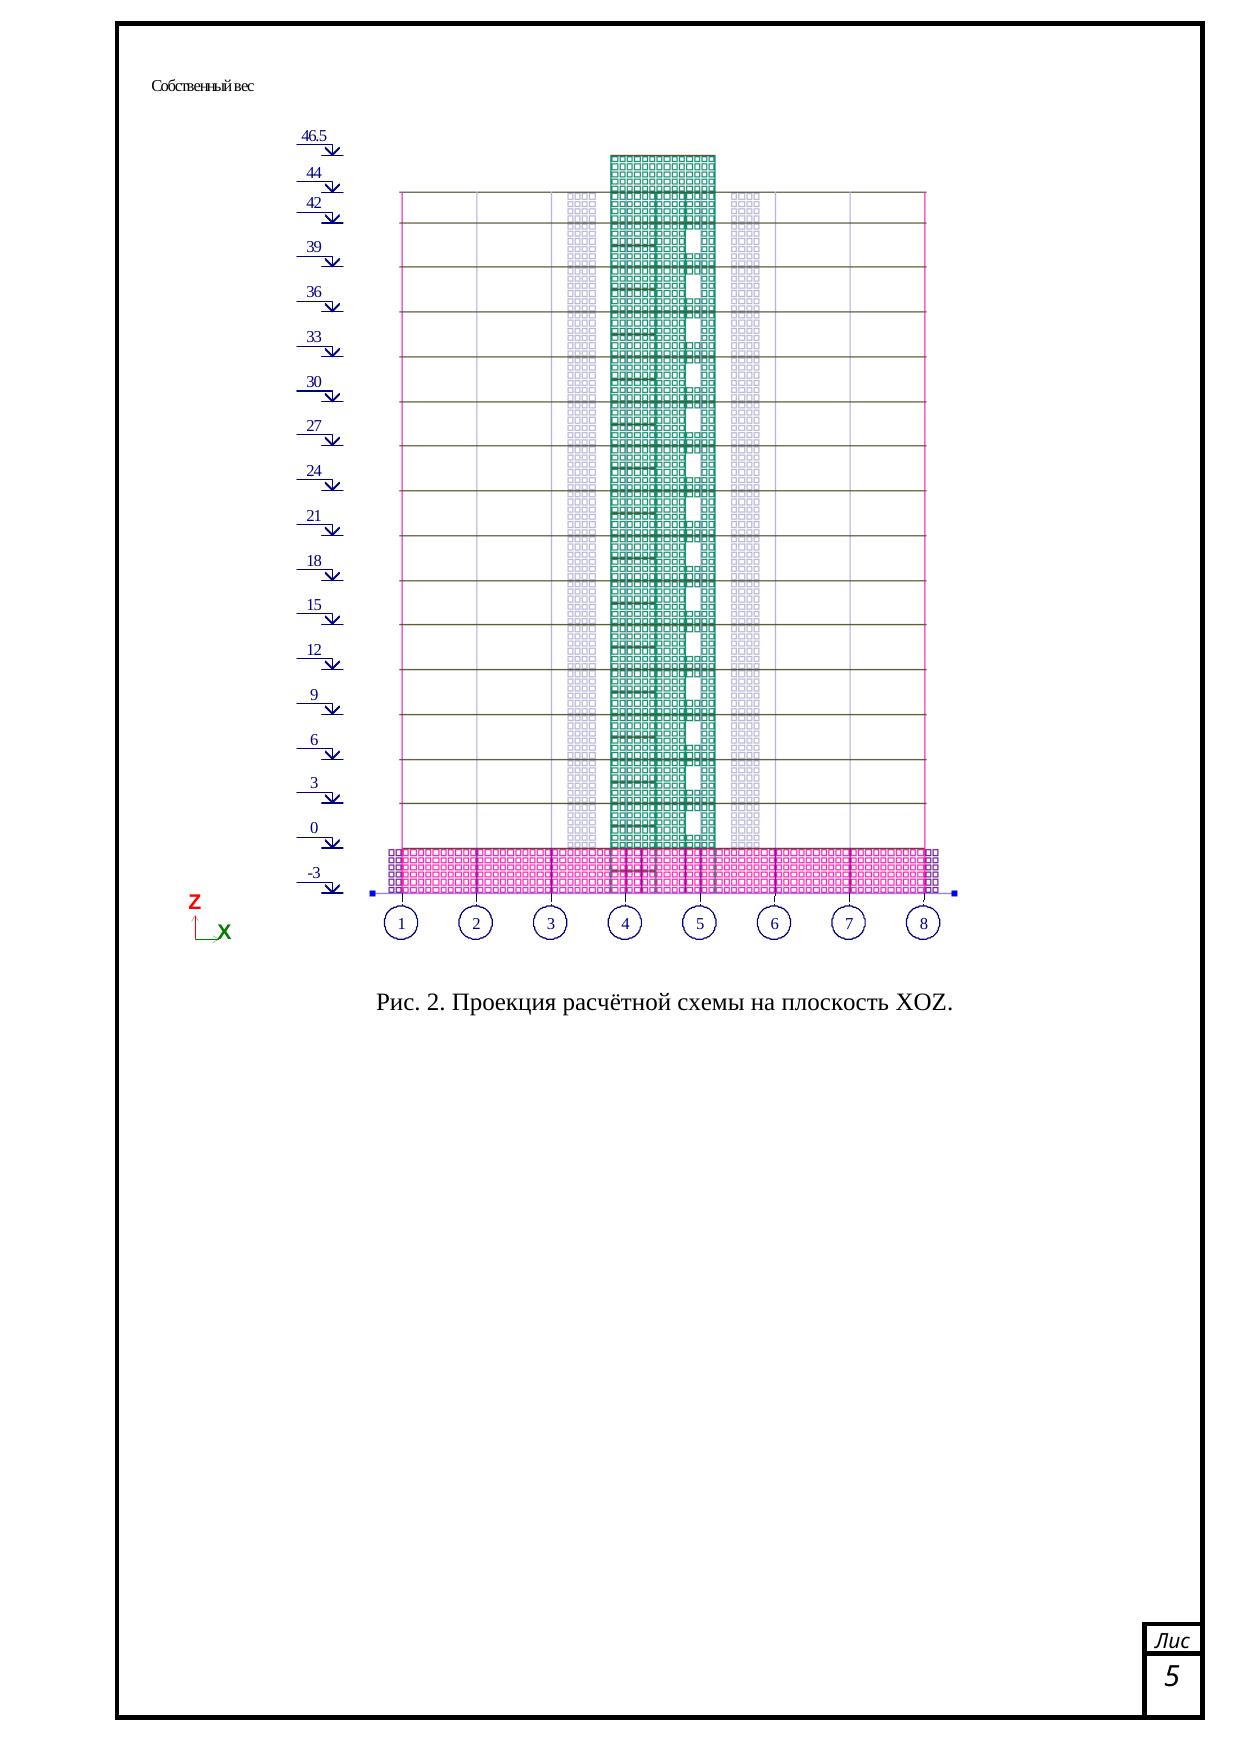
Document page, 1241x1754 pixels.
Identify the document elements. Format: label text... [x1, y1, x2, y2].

text Рис. 2. Проекция расчётной схемы на плоскость XOZ. [148, 987, 1181, 1016]
